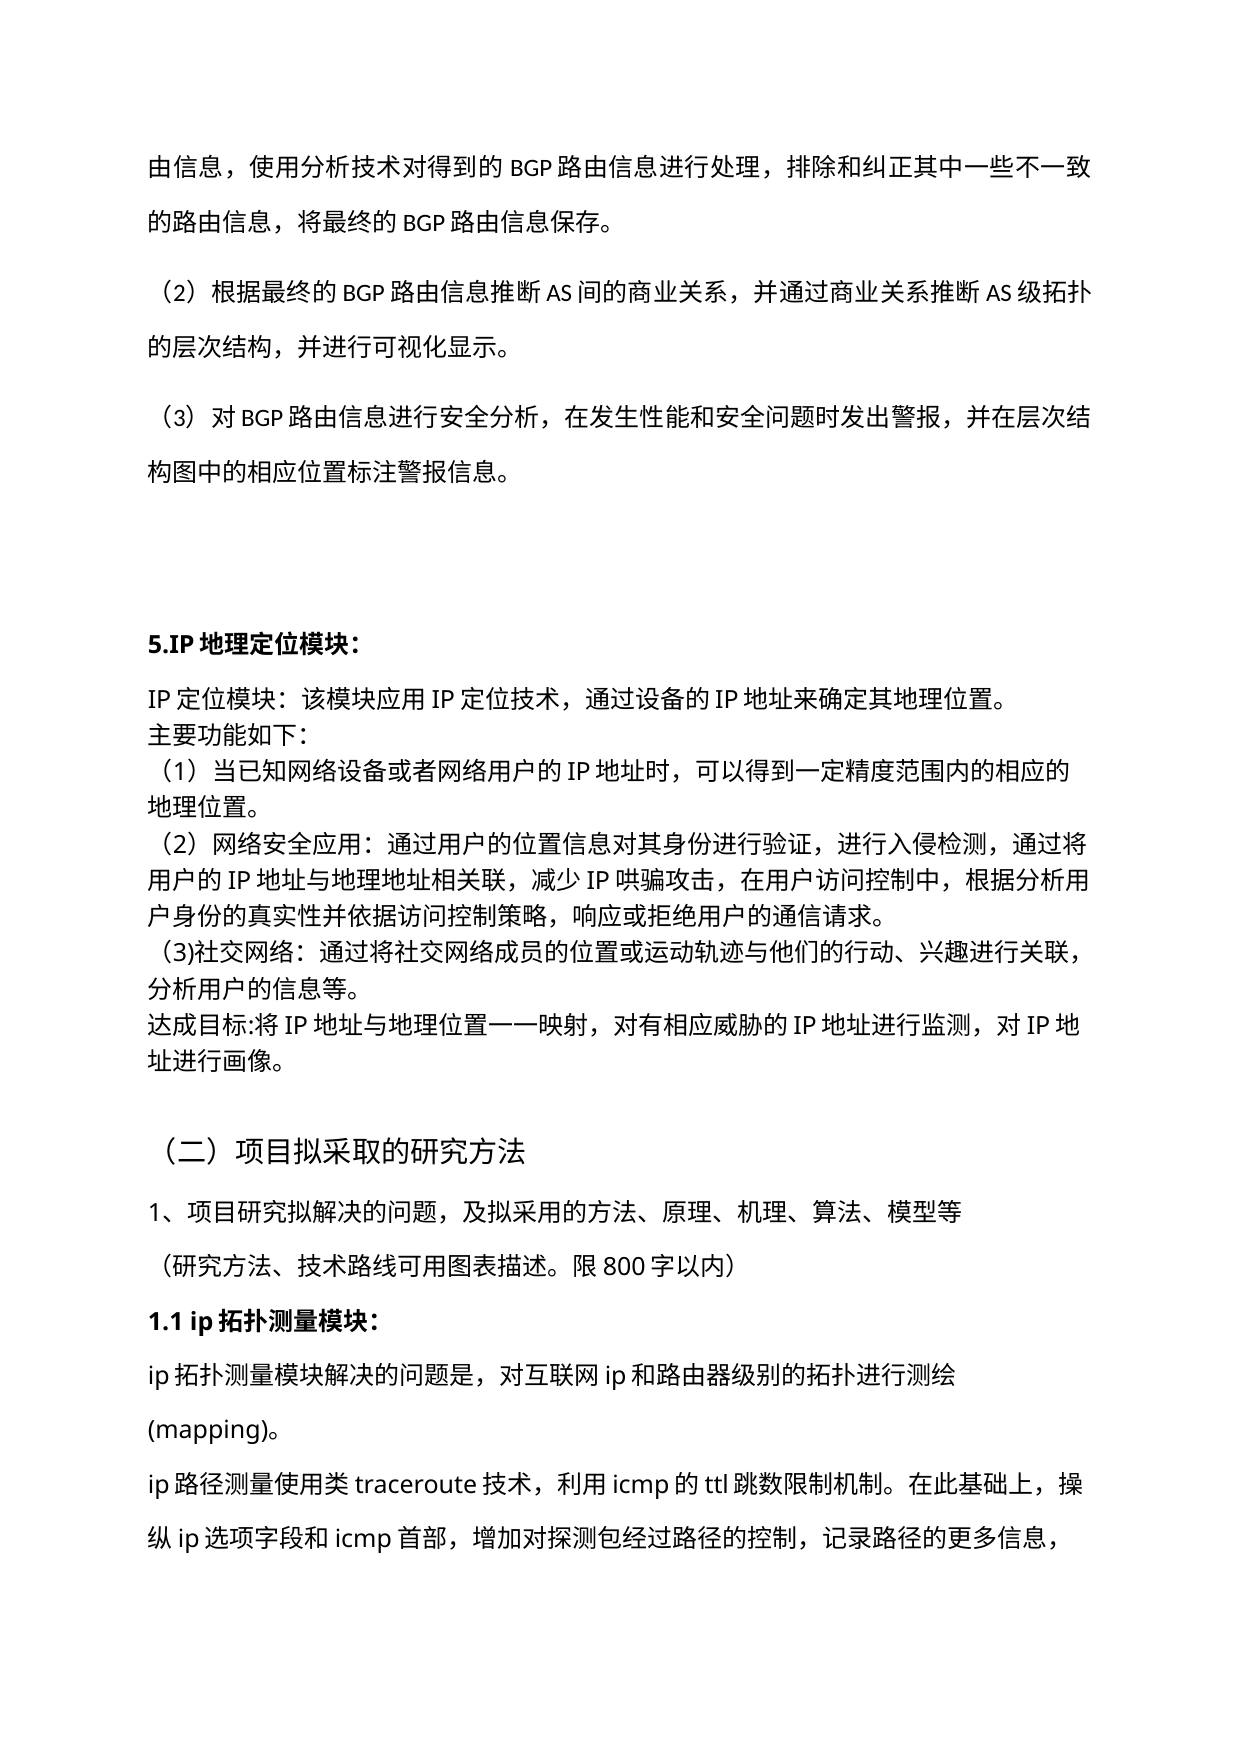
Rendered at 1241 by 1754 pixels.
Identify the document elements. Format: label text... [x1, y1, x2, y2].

text 主要功能如下： [148, 715, 1092, 752]
text （1）当已知网络设备或者网络用户的IP地址时，可以得到一定精度范围内的相应的地理位置。 [148, 752, 1092, 824]
text （3)社交网络：通过将社交网络成员的位置或运动轨迹与他们的行动、兴趣进行关联，分析用户的信息等。 [148, 933, 1092, 1005]
text ip拓扑测量模块解决的问题是，对互联网ip和路由器级别的拓扑进行测绘(mapping)。 [148, 1356, 1092, 1446]
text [148, 1464, 1092, 1555]
list （3）对BGP路由信息进行安全分析，在发生性能和安全问题时发出警报，并在层次结构图中的相应位置标注警报信息。 [148, 398, 1092, 488]
text IP定位模块：该模块应用IP定位技术，通过设备的IP地址来确定其地理位置。 [148, 679, 1092, 715]
text （2）网络安全应用：通过用户的位置信息对其身份进行验证，进行入侵检测，通过将用户的IP地址与地理地址相关联，减少IP哄骗攻击，在用户访问控制中，根据分析用户身份的真实性并依据访问控制策略，响应或拒绝用户的通信请求。 [148, 824, 1092, 933]
text （研究方法、技术路线可用图表描述。限800字以内） [148, 1247, 1092, 1283]
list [148, 148, 1092, 238]
text 1.1 ip拓扑测量模块： [148, 1301, 1092, 1337]
list 5.IP地理定位模块： [148, 625, 1092, 661]
text 达成目标:将IP地址与地理位置一一映射，对有相应威胁的IP地址进行监测，对IP地址进行画像。 [148, 1005, 1092, 1078]
list （2）根据最终的BGP路由信息推断AS间的商业关系，并通过商业关系推断AS级拓扑的层次结构，并进行可视化显示。 [148, 273, 1092, 363]
text （二）项目拟采取的研究方法 [148, 1129, 1092, 1171]
text 1、项目研究拟解决的问题，及拟采用的方法、原理、机理、算法、模型等 [148, 1192, 1092, 1229]
